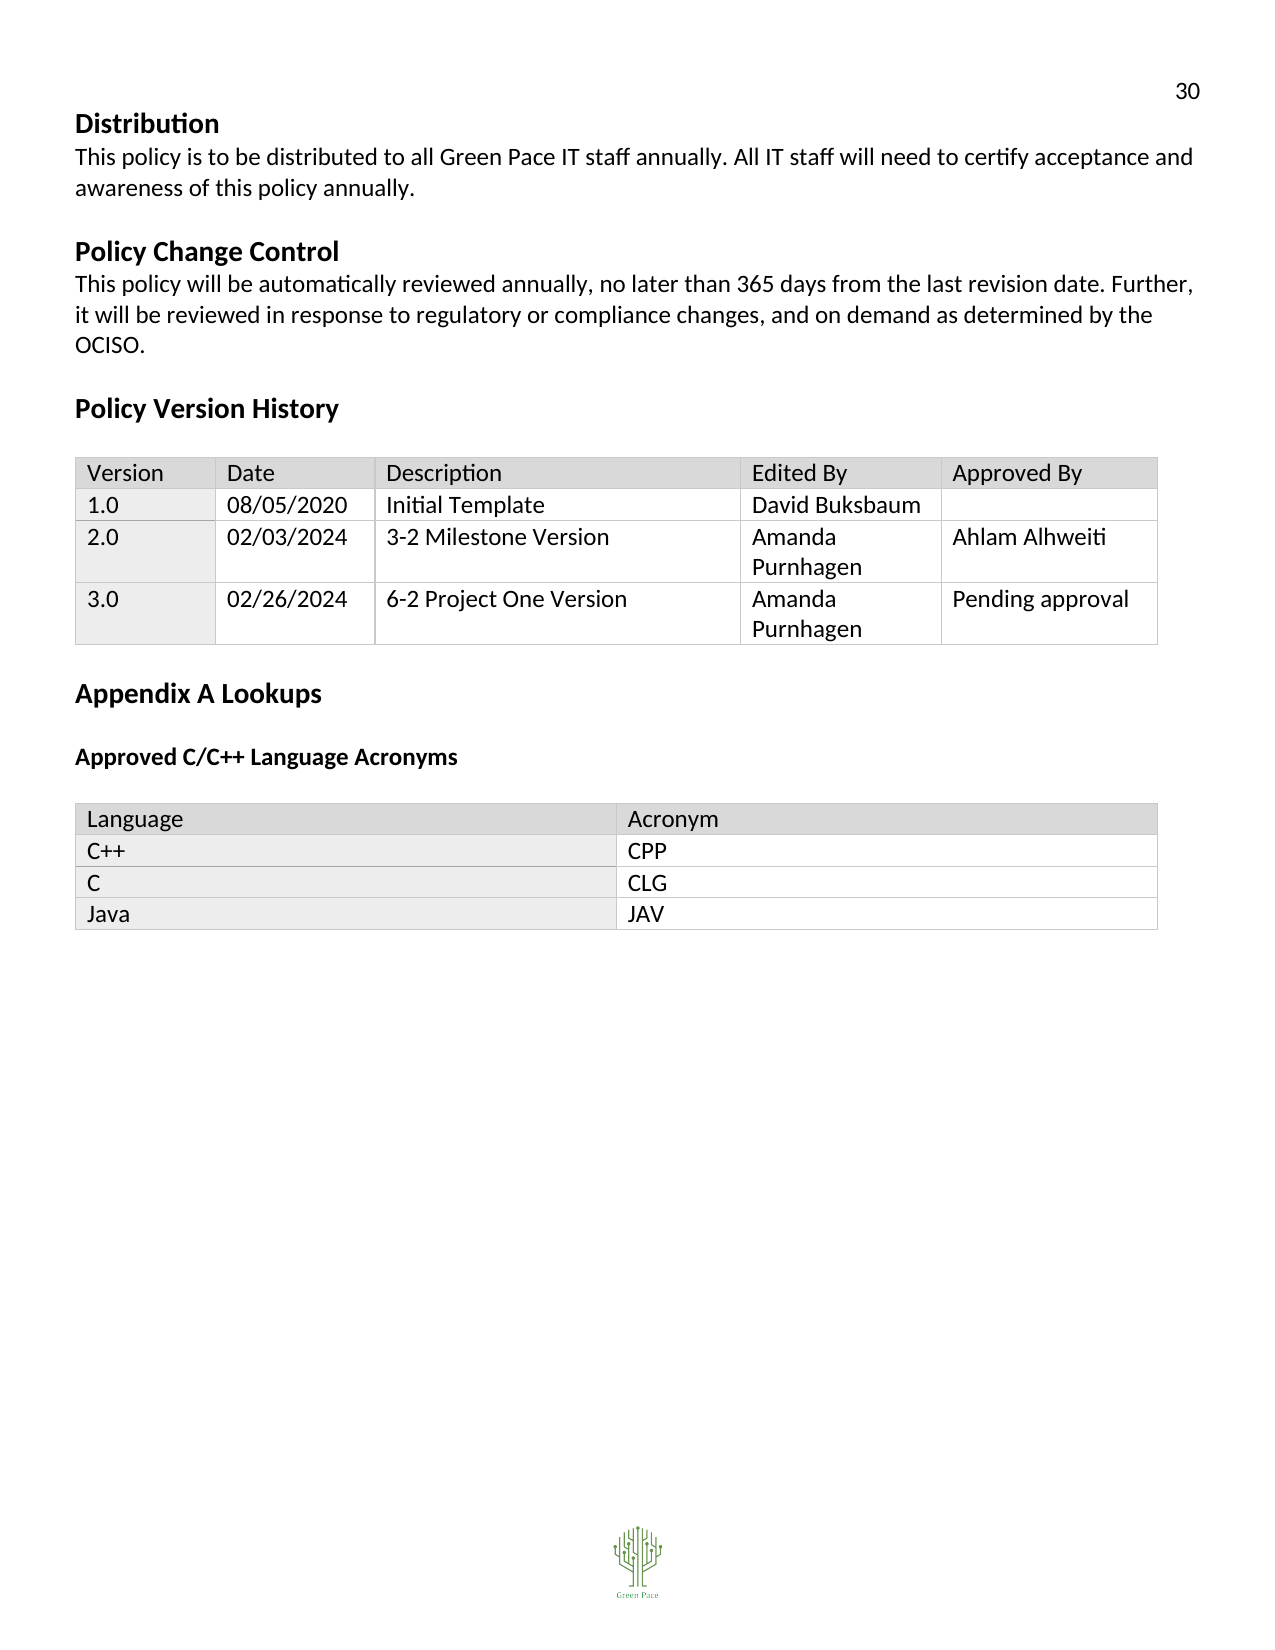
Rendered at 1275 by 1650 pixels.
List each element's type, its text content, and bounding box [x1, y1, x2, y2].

table_cell 3.0 [76, 583, 215, 644]
table_cell 3-2 Milestone Version [376, 521, 740, 582]
table_cell CLG [617, 867, 1157, 897]
table_cell C++ [76, 835, 616, 866]
subtitle Approved C/C++ Language Acronyms [75, 742, 1200, 772]
table_cell Initial Template [376, 489, 740, 520]
text This policy is to be distributed to all Green Pace IT staff annually. All IT staff will need to certify acceptance and awareness of this policy annually. [75, 141, 1200, 202]
table_header Version [76, 458, 215, 488]
picture [605, 1521, 670, 1606]
table_cell 1.0 [76, 489, 215, 520]
table_header Acronym [617, 804, 1157, 834]
table_cell David Buksbaum [741, 489, 941, 520]
table_header Description [376, 458, 740, 488]
table_header Approved By [942, 458, 1157, 488]
table_cell Amanda Purnhagen [741, 583, 941, 644]
table_cell 02/26/2024 [216, 583, 374, 644]
subtitle Policy Version History [75, 390, 1200, 426]
table_cell 2.0 [76, 521, 215, 582]
table_cell C [76, 867, 616, 897]
table_cell CPP [617, 835, 1157, 866]
table_header Edited By [741, 458, 941, 488]
table_header Language [76, 804, 616, 834]
text This policy will be automatically reviewed annually, no later than 365 days from the last revision date. Further, it will be reviewed in response to regulatory or compliance changes, and on demand as determined by the OCISO. [75, 268, 1200, 360]
table_header Date [216, 458, 374, 488]
subtitle Policy Change Control [75, 233, 1200, 268]
table_cell 6-2 Project One Version [376, 583, 740, 644]
table_cell Pending approval [942, 583, 1157, 644]
table_cell Java [76, 898, 616, 929]
table_cell 02/03/2024 [216, 521, 374, 582]
table_cell 08/05/2020 [216, 489, 374, 520]
table_cell [942, 489, 1157, 520]
table_cell JAV [617, 898, 1157, 929]
table_cell Amanda Purnhagen [741, 521, 941, 582]
table_cell Ahlam Alhweiti [942, 521, 1157, 582]
subtitle Appendix A Lookups [75, 675, 1200, 711]
subtitle Distribution [75, 106, 1200, 141]
